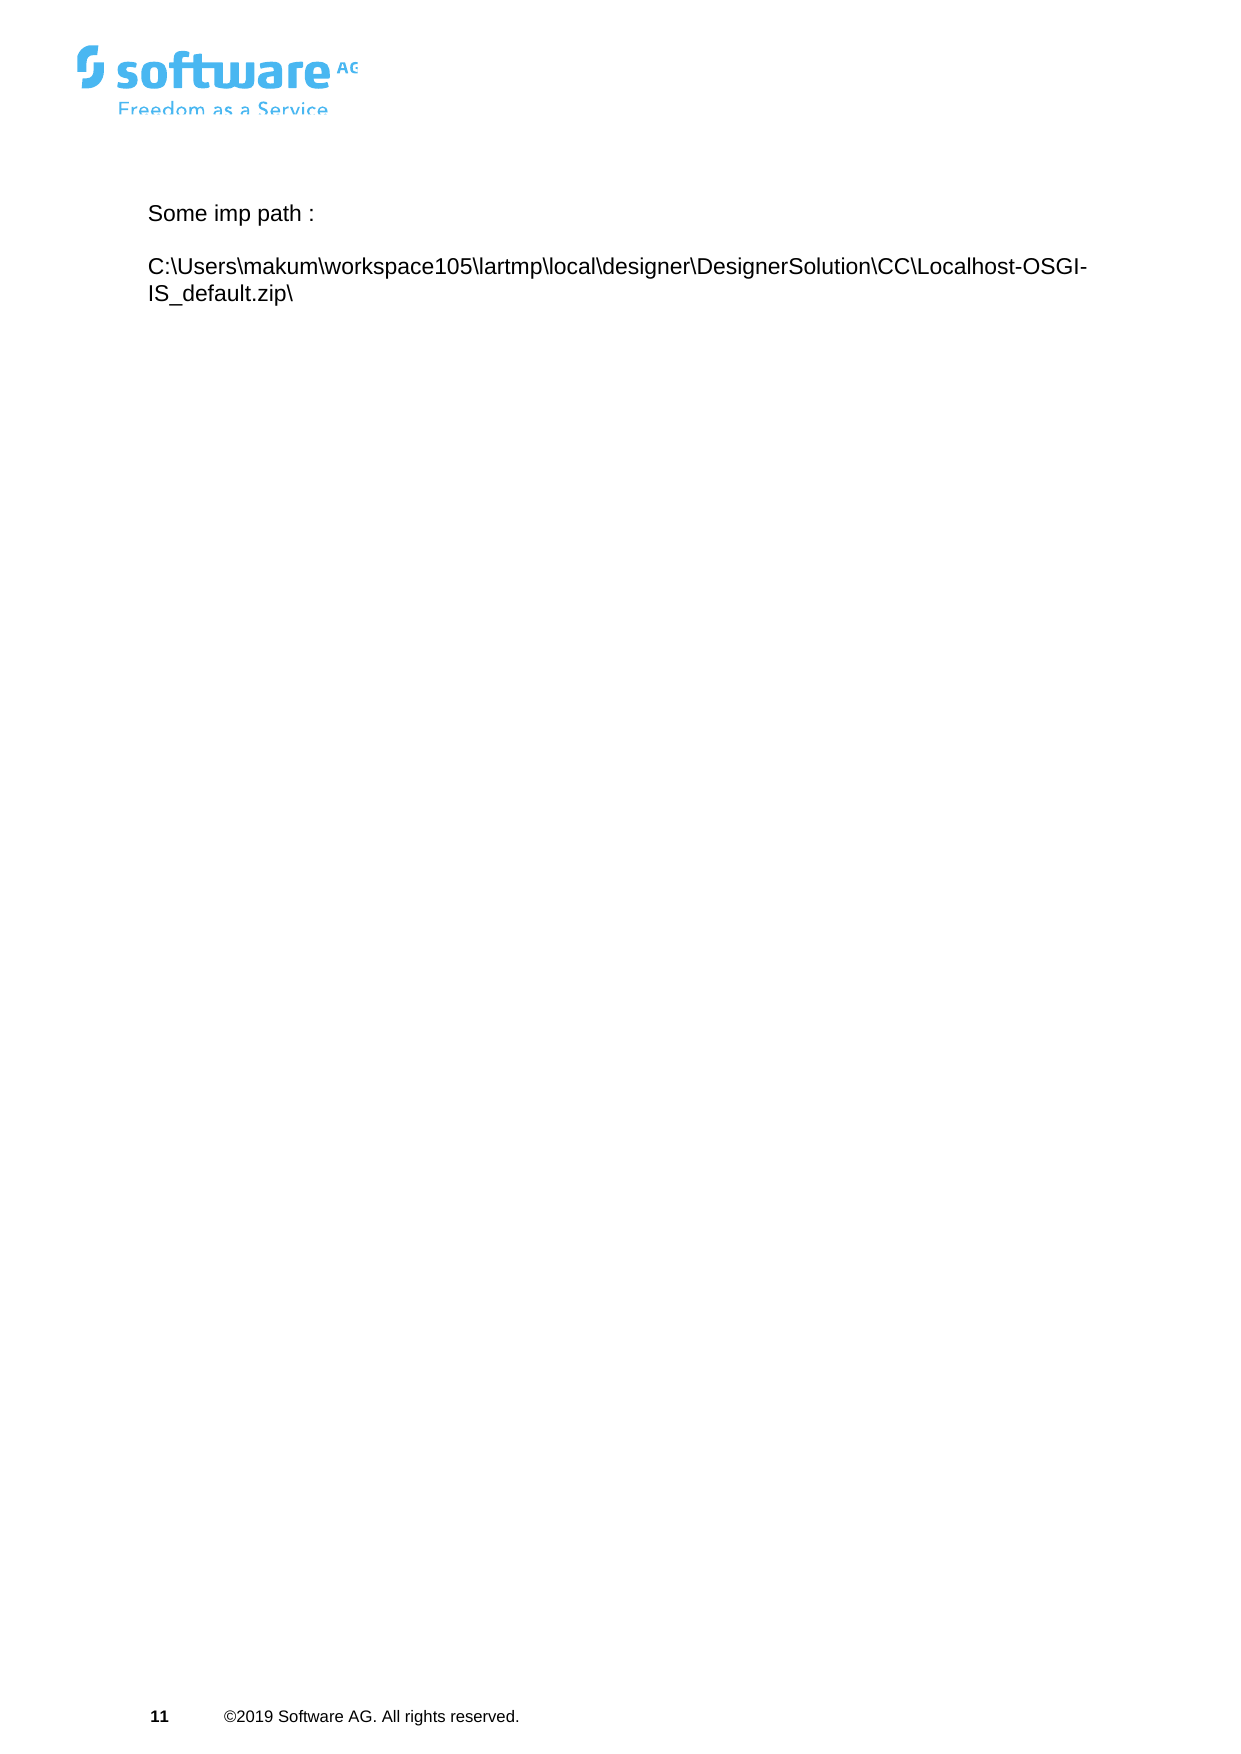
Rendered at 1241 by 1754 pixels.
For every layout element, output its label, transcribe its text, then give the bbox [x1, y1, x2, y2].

text C:\Users\makum\workspace105\lartmp\local\designer\DesignerSolution\CC\Localhost-OSGI-IS_default.zip\ [148, 253, 1134, 306]
text Some imp path : [148, 200, 1134, 227]
